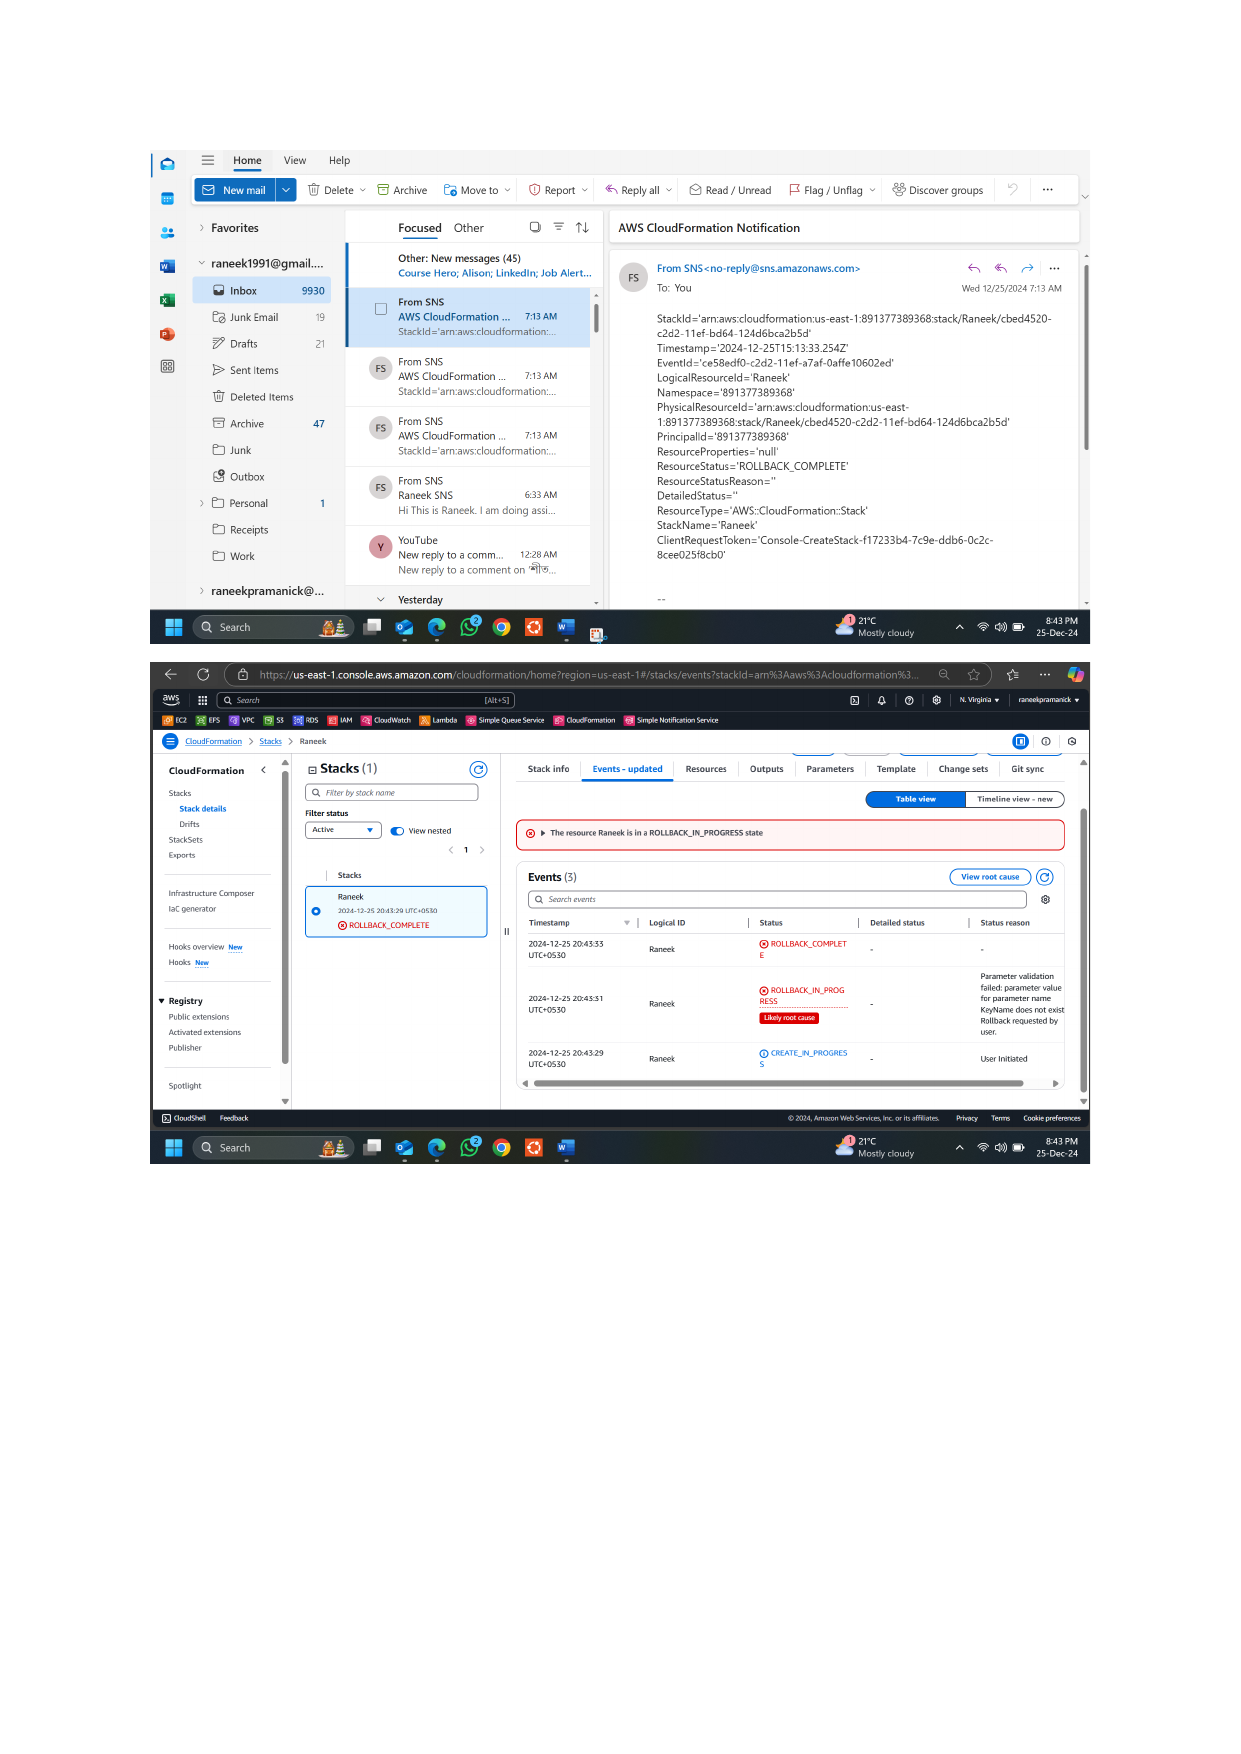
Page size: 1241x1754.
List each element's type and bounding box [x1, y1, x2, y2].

picture [150, 150, 1091, 644]
picture [150, 662, 1091, 1164]
